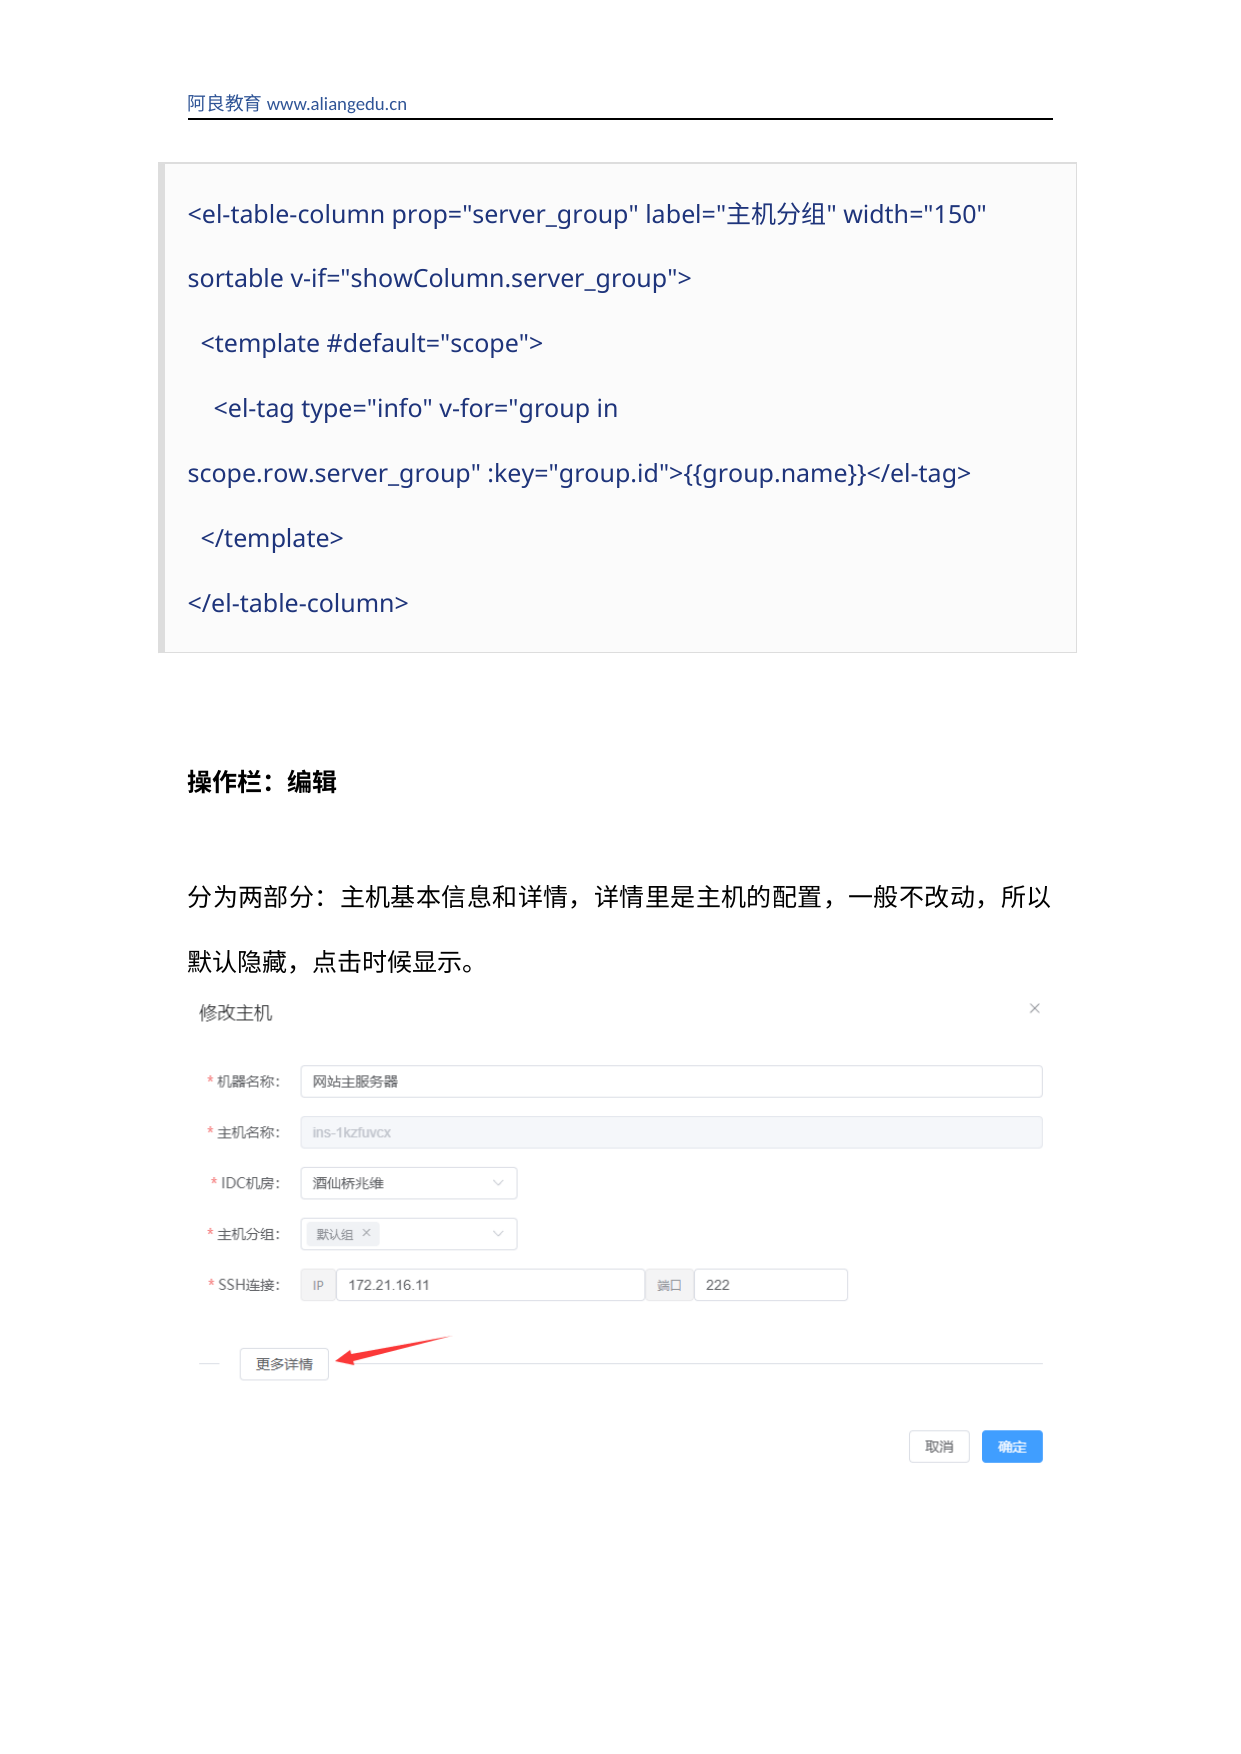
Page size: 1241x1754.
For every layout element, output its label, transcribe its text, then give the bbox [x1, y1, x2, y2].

text <el-table-column prop="server_group" label="主机分组" width="150" sortable v-if="showColumn.server_group"> <template #default="scope"> <el-tag type="info" v-for="group in scope.row.server_group" :key="group.id">{{group.name}}</el-tag> </template> </el-table-column> [165, 164, 1076, 652]
picture [187, 993, 1053, 1473]
text 分为两部分：主机基本信息和详情，详情里是主机的配置，一般不改动，所以默认隐藏，点击时候显示。 [187, 863, 1053, 993]
subtitle 操作栏：编辑 [187, 748, 1053, 813]
